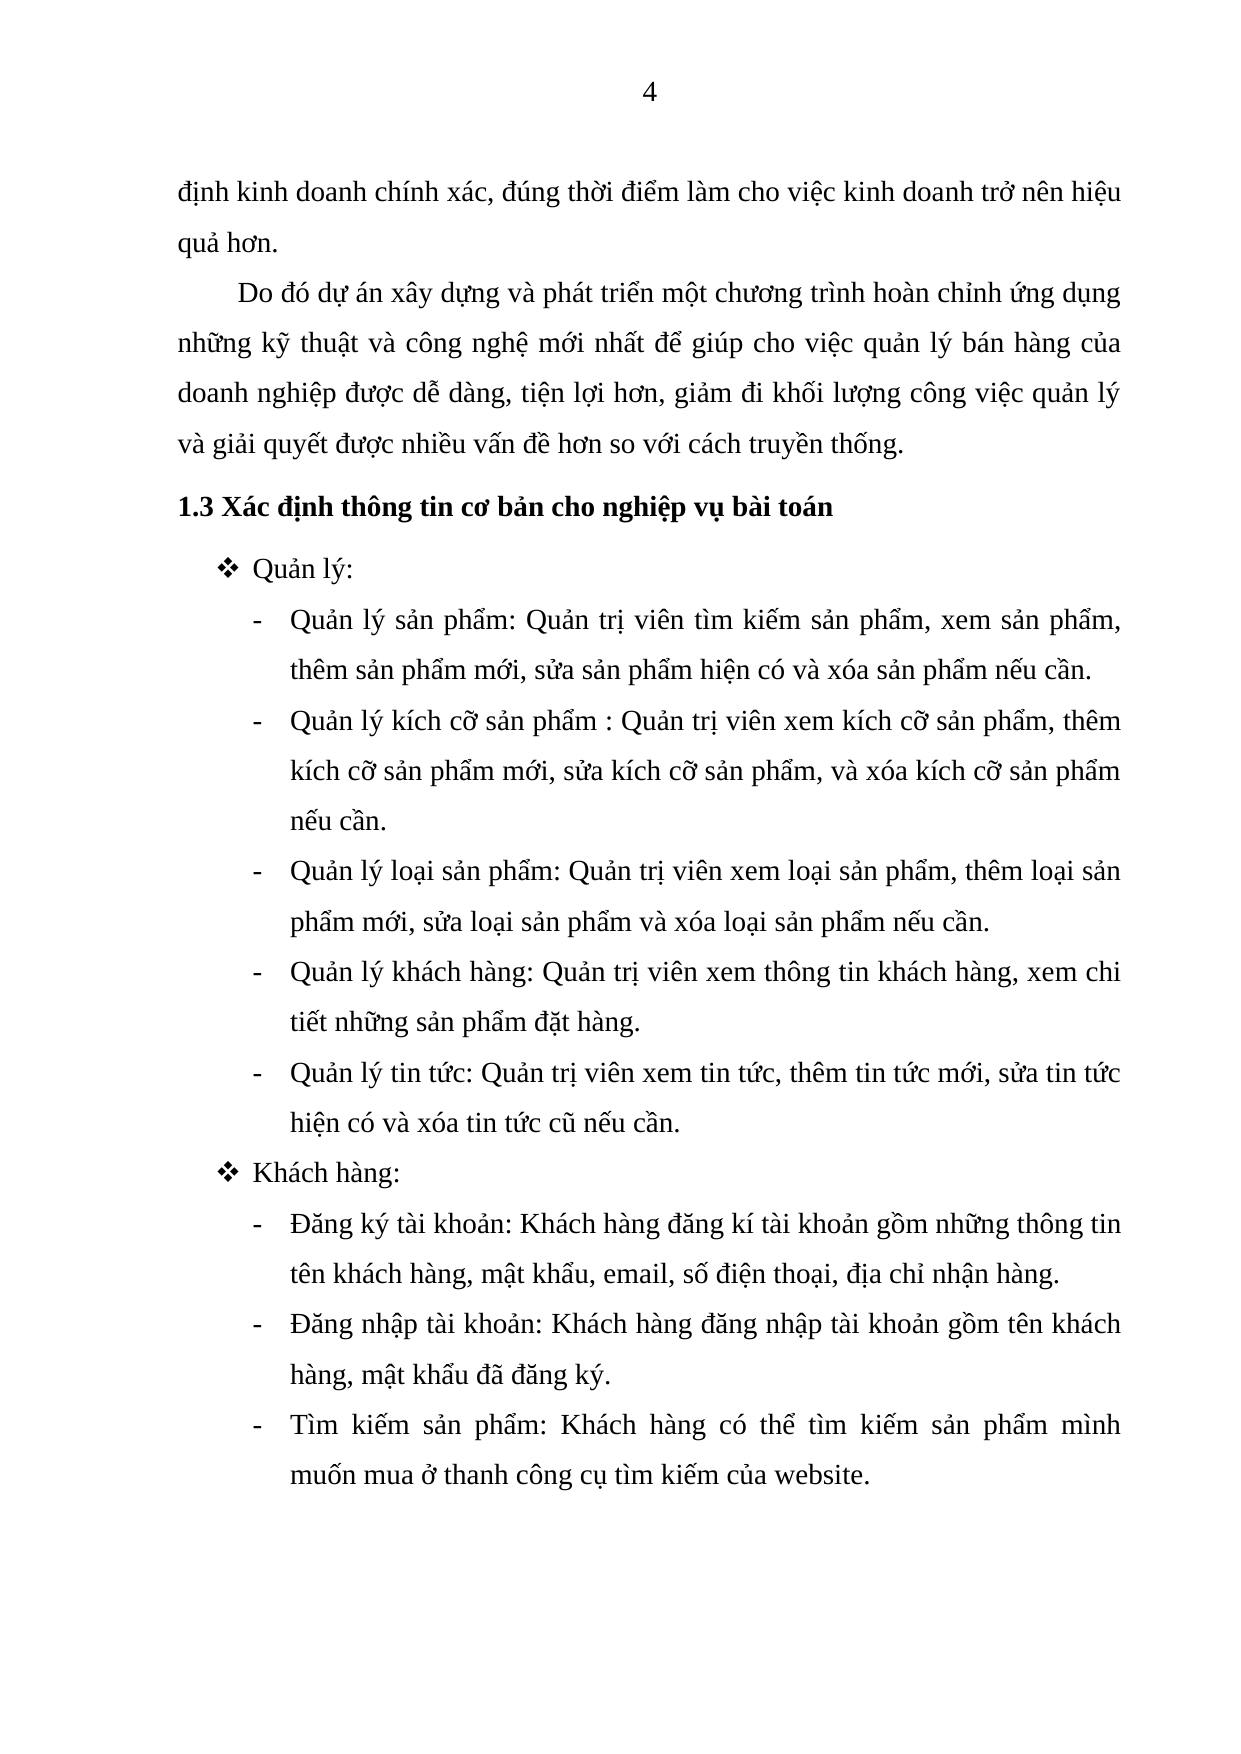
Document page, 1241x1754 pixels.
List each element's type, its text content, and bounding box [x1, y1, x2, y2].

list Quản lý sản phẩm: Quản trị viên tìm kiếm sản phẩm, xem sản phẩm, thêm sản phẩm mới, sửa sản phẩm hiện có và xóa sản phẩm nếu cần. [252, 602, 1122, 686]
list Quản lý: [215, 552, 1122, 585]
list Khách hàng: [215, 1155, 1122, 1189]
list Đăng nhập tài khoản: Khách hàng đăng nhập tài khoản gồm tên khách hàng, mật khẩu đã đăng ký. [252, 1306, 1122, 1390]
list Quản lý tin tức: Quản trị viên xem tin tức, thêm tin tức mới, sửa tin tức hiện có và xóa tin tức cũ nếu cần. [252, 1055, 1122, 1139]
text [177, 174, 1122, 258]
list Quản lý loại sản phẩm: Quản trị viên xem loại sản phẩm, thêm loại sản phẩm mới, sửa loại sản phẩm và xóa loại sản phẩm nếu cần. [252, 853, 1122, 937]
text Do đó dự án xây dựng và phát triển một chương trình hoàn chỉnh ứng dụng những kỹ thuật và công nghệ mới nhất để giúp cho việc quản lý bán hàng của doanh nghiệp được dễ dàng, tiện lợi hơn, giảm đi khối lượng công việc quản lý và giải quyết được nhiều vấn đề hơn so với cách truyền thống. [177, 275, 1122, 459]
list Quản lý kích cỡ sản phẩm : Quản trị viên xem kích cỡ sản phẩm, thêm kích cỡ sản phẩm mới, sửa kích cỡ sản phẩm, và xóa kích cỡ sản phẩm nếu cần. [252, 703, 1122, 837]
list Tìm kiếm sản phẩm: Khách hàng có thể tìm kiếm sản phẩm mình muốn mua ở thanh công cụ tìm kiếm của website. [252, 1407, 1122, 1491]
subtitle Xác định thông tin cơ bản cho nghiệp vụ bài toán [177, 489, 1122, 522]
list Quản lý khách hàng: Quản trị viên xem thông tin khách hàng, xem chi tiết những sản phẩm đặt hàng. [252, 954, 1122, 1038]
list Đăng ký tài khoản: Khách hàng đăng kí tài khoản gồm những thông tin tên khách hàng, mật khẩu, email, số điện thoại, địa chỉ nhận hàng. [252, 1206, 1122, 1290]
